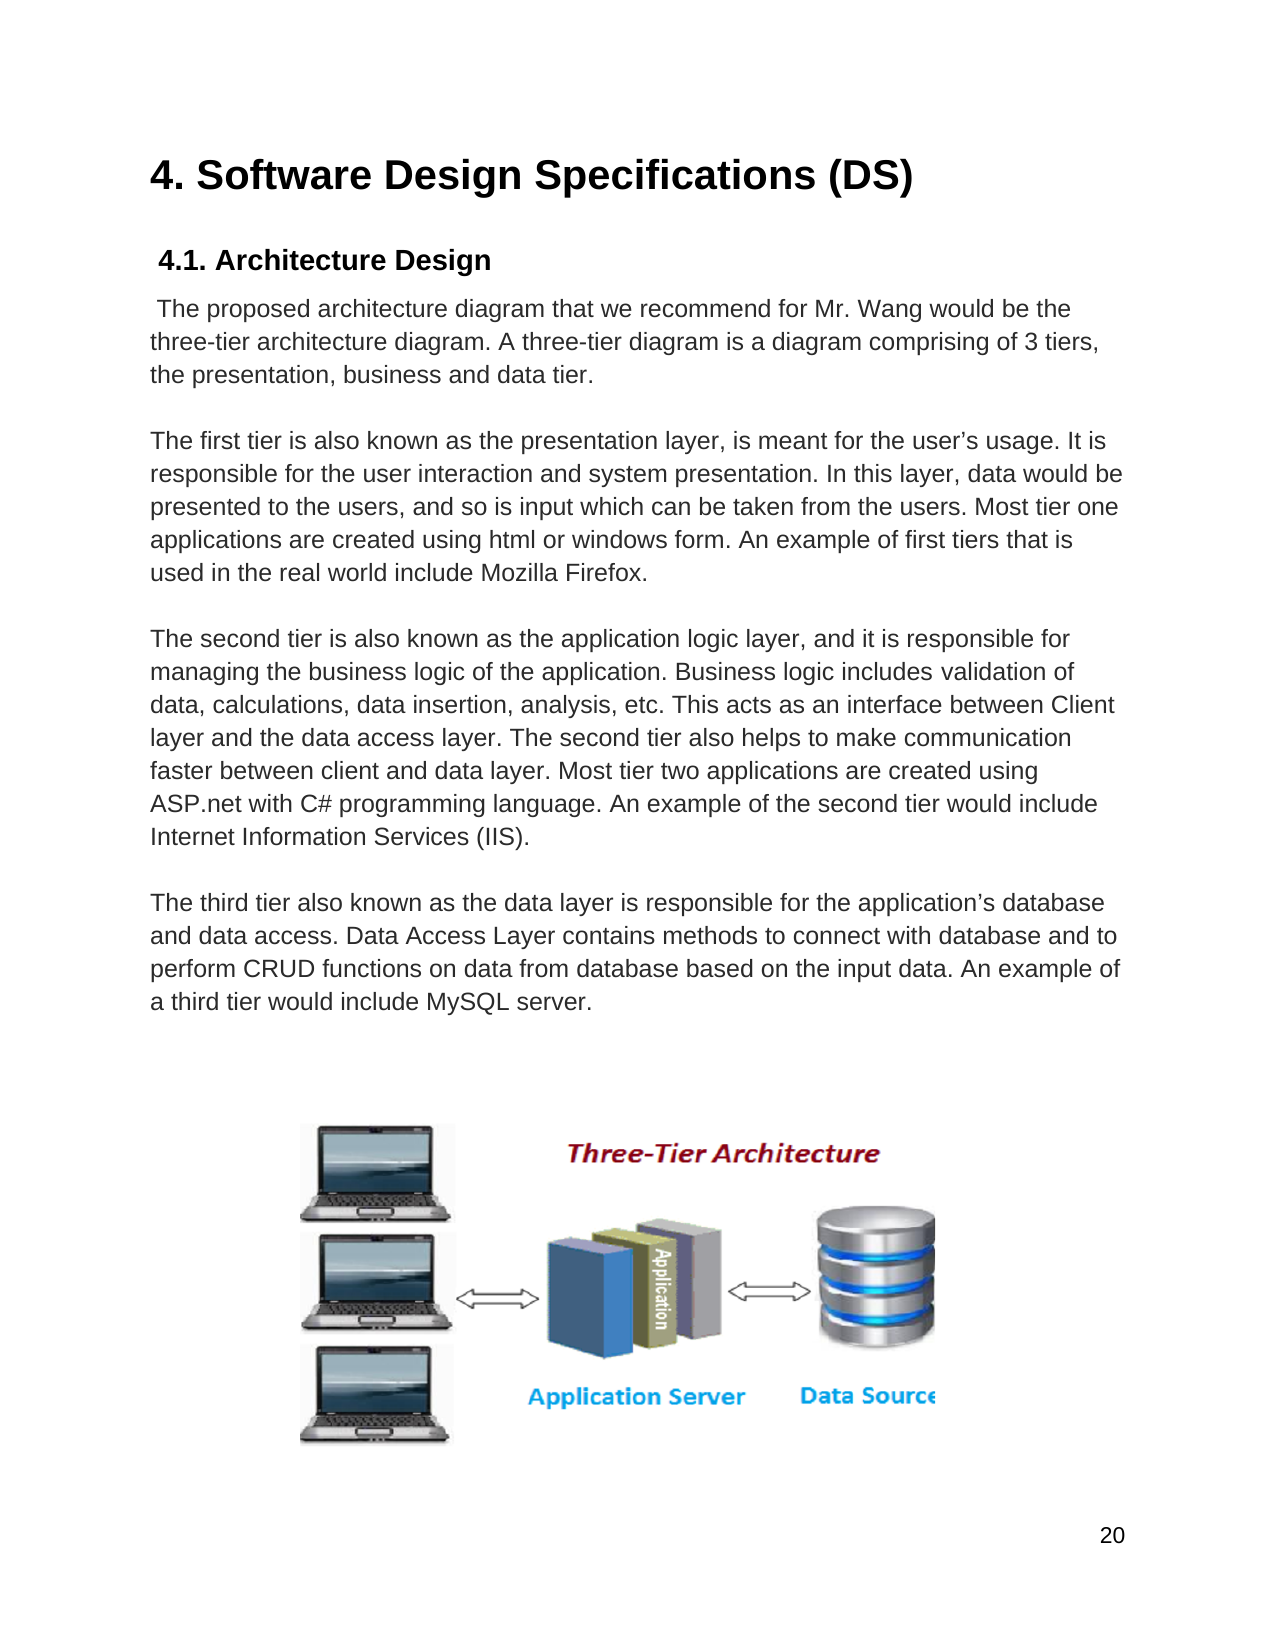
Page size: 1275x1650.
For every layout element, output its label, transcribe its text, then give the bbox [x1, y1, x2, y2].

subtitle 4.1. Architecture Design [150, 243, 1125, 276]
text The proposed architecture diagram that we recommend for Mr. Wang would be the three-tier architecture diagram. A three-tier diagram is a diagram comprising of 3 tiers, the presentation, business and data tier. [150, 294, 1125, 388]
picture [300, 1119, 936, 1456]
text The third tier also known as the data layer is responsible for the application’s database and data access. Data Access Layer contains methods to connect with database and to perform CRUD functions on data from database based on the input data. An example of a third tier would include MySQL server. [150, 888, 1125, 1016]
subtitle 4. Software Design Specifications (DS) [150, 150, 1125, 198]
text The first tier is also known as the presentation layer, is meant for the user’s usage. It is responsible for the user interaction and system presentation. In this layer, data would be presented to the users, and so is input which can be taken from the users. Most tier one applications are created using html or windows form. An example of first tiers that is used in the real world include Mozilla Firefox. [150, 426, 1125, 587]
text The second tier is also known as the application logic layer, and it is responsible for managing the business logic of the application. Business logic includes validation of data, calculations, data insertion, analysis, etc. This acts as an interface between Client layer and the data access layer. The second tier also helps to make communication faster between client and data layer. Most tier two applications are created using ASP.net with C# programming language. An example of the second tier would include Internet Information Services (IIS). [150, 624, 1125, 851]
